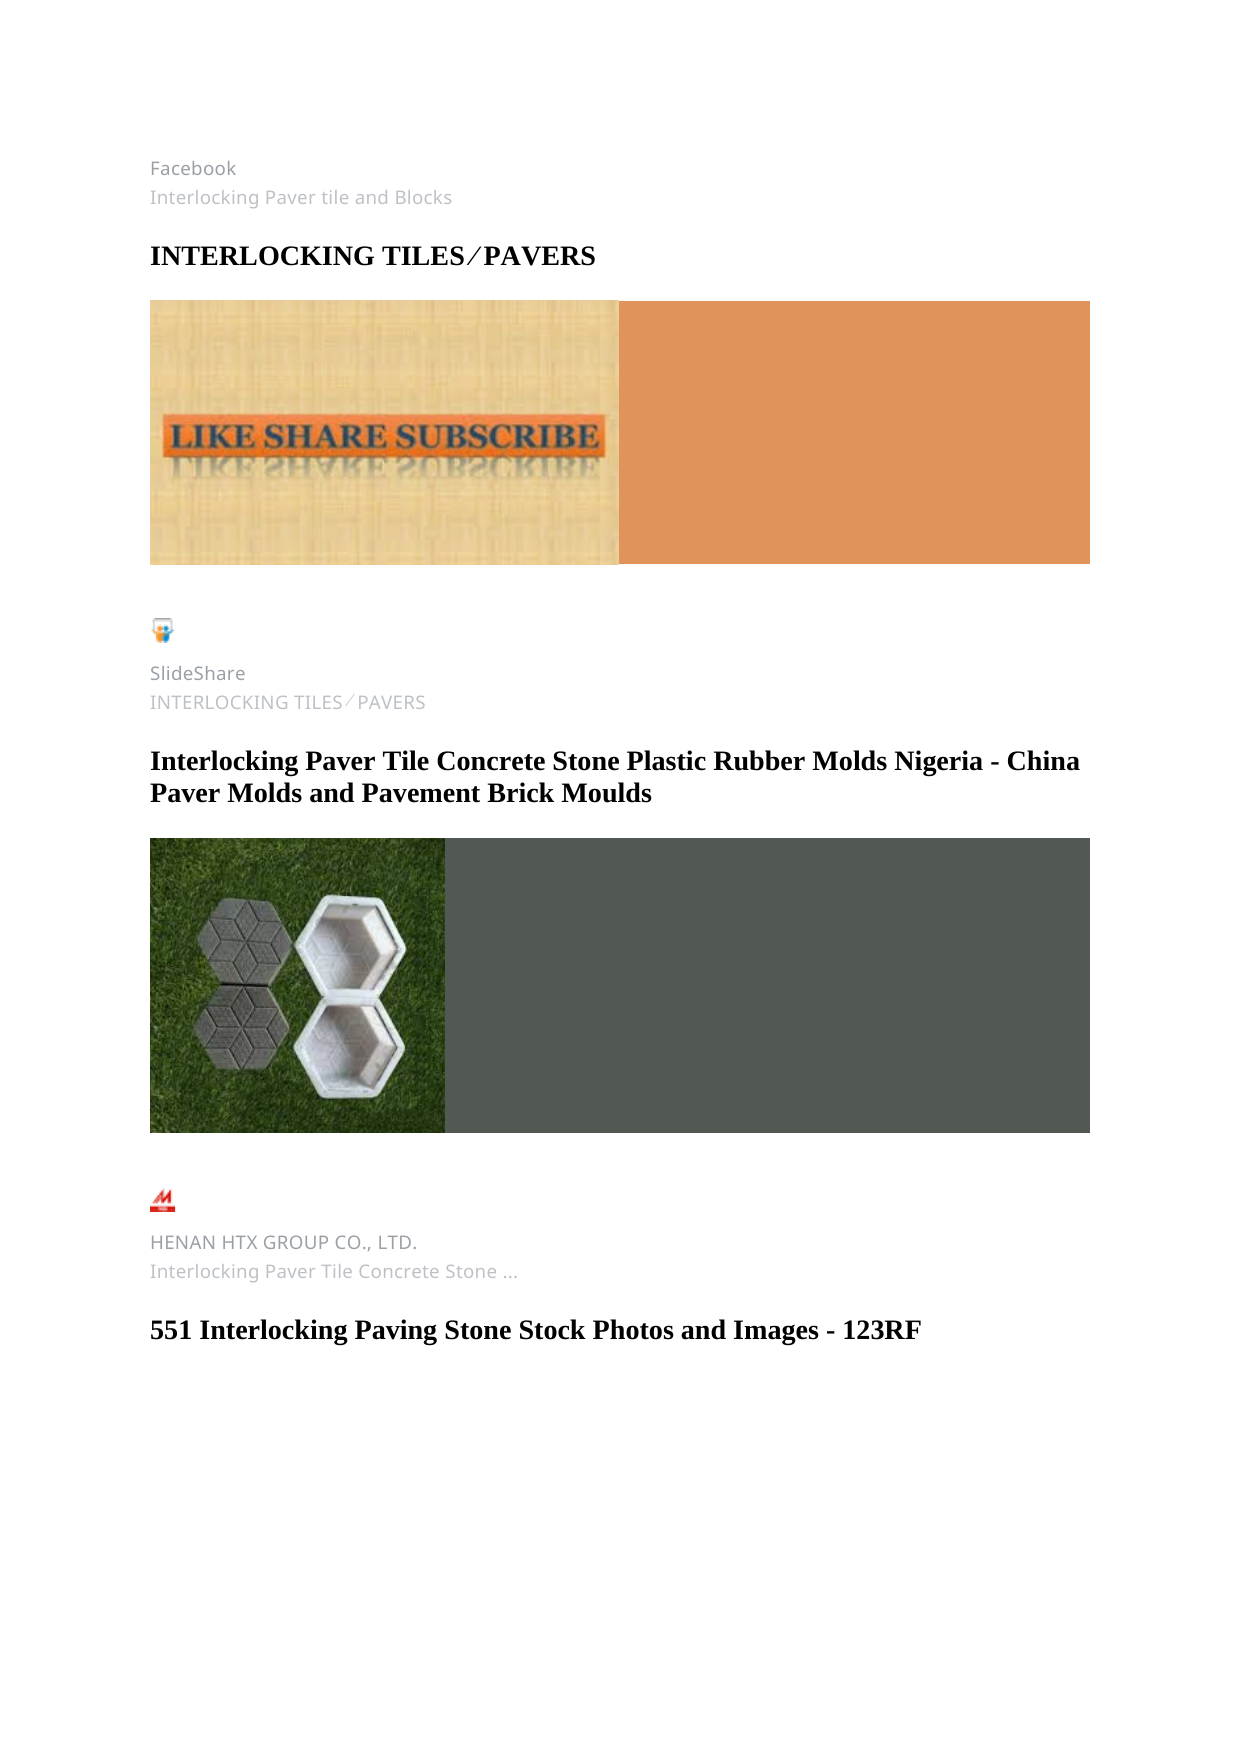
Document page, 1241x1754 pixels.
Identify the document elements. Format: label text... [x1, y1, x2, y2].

text HENAN HTX GROUP CO., LTD. [150, 1224, 1090, 1255]
text Interlocking Paver Tile Concrete Stone ... [150, 1258, 1090, 1283]
text INTERLOCKING TILES ∕ PAVERS [150, 689, 1090, 715]
text Facebook [150, 150, 1090, 181]
text INTERLOCKING TILES ∕ PAVERS [150, 239, 1090, 271]
text Interlocking Paver tile and Blocks [150, 184, 1090, 210]
picture [150, 838, 445, 1133]
text Interlocking Paver Tile Concrete Stone Plastic Rubber Molds Nigeria - China Paver Molds and Pavement Brick Moulds [150, 744, 1090, 809]
picture [150, 617, 175, 643]
text 551 Interlocking Paving Stone Stock Photos and Images - 123RF [150, 1313, 1090, 1345]
picture [150, 1186, 175, 1212]
picture [150, 300, 619, 565]
text SlideShare [150, 655, 1090, 686]
